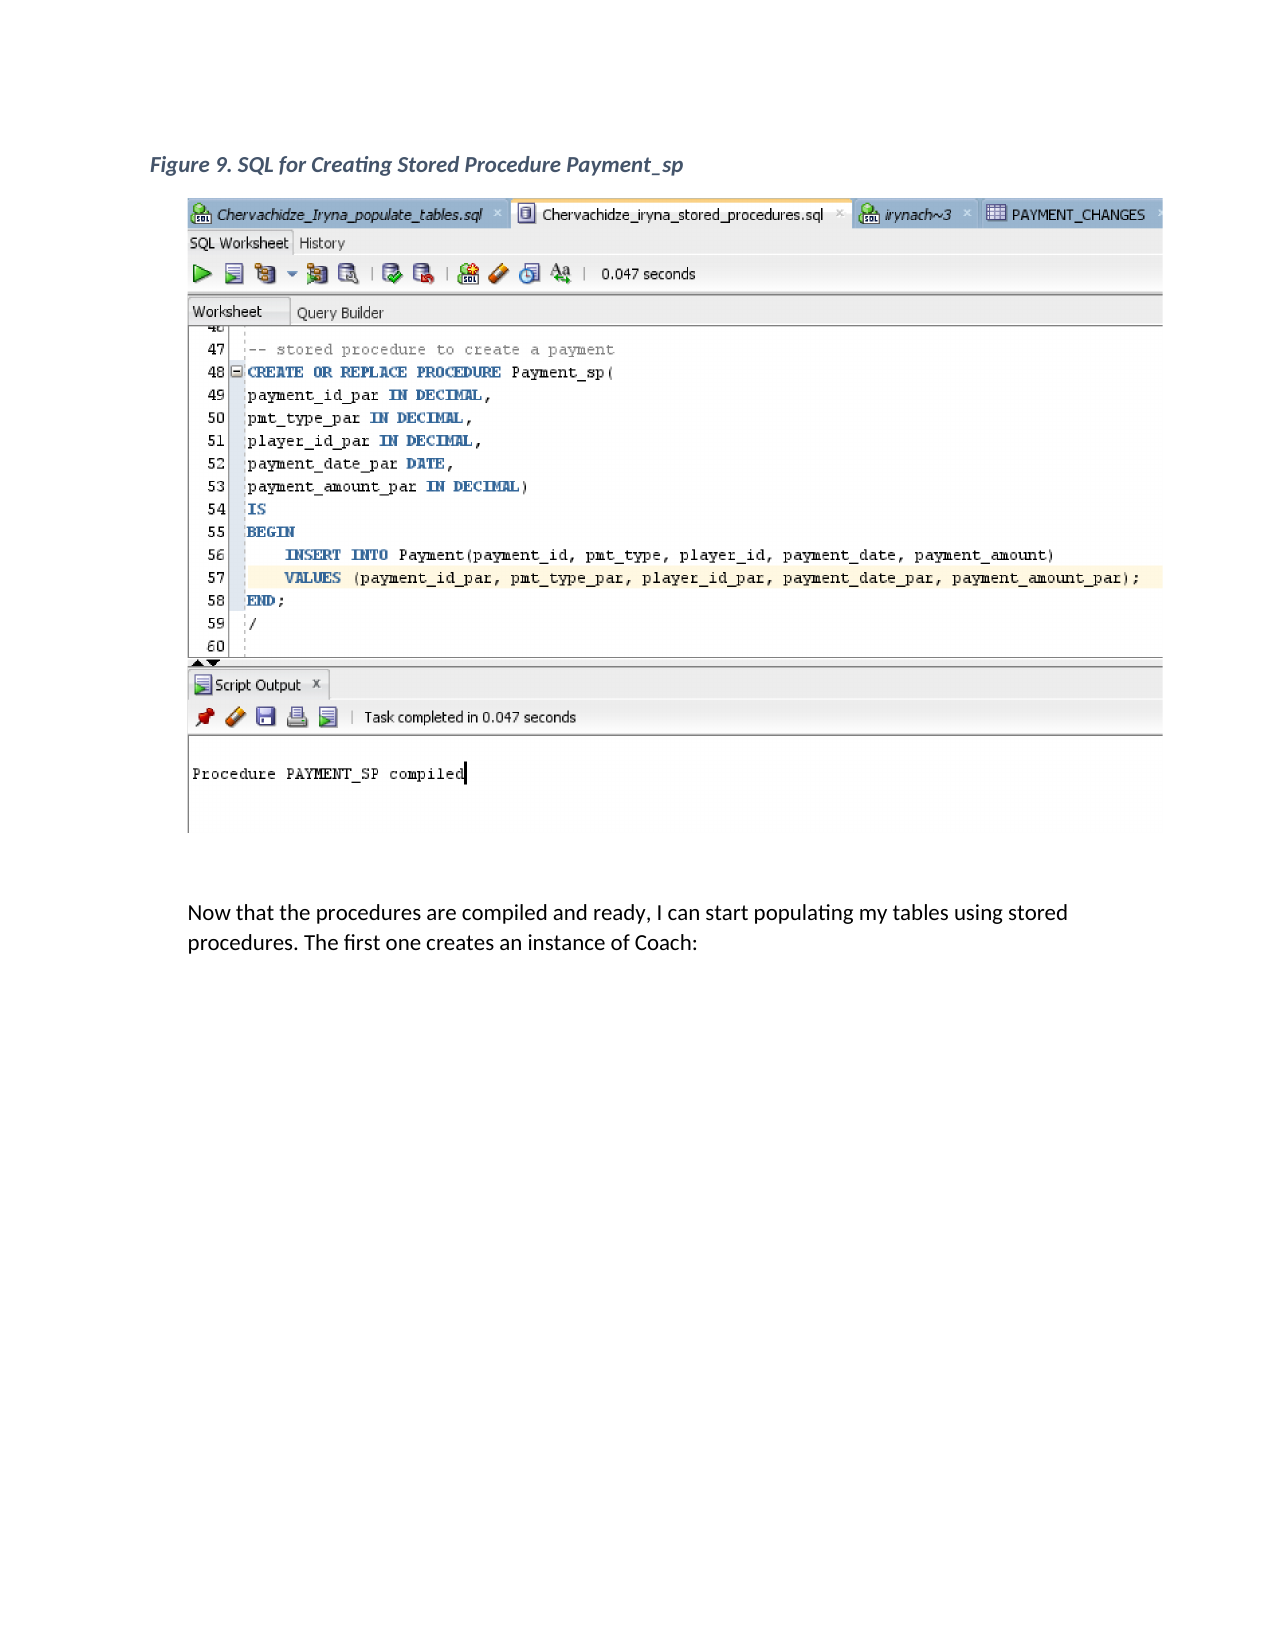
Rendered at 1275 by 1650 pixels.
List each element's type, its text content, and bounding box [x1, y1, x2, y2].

picture [187, 198, 1163, 833]
text Now that the procedures are compiled and ready, I can start populating my tables using stored procedures. The first one creates an instance of Coach: [187, 898, 1125, 956]
text Figure 9. SQL for Creating Stored Procedure Payment_sp [150, 150, 1125, 178]
